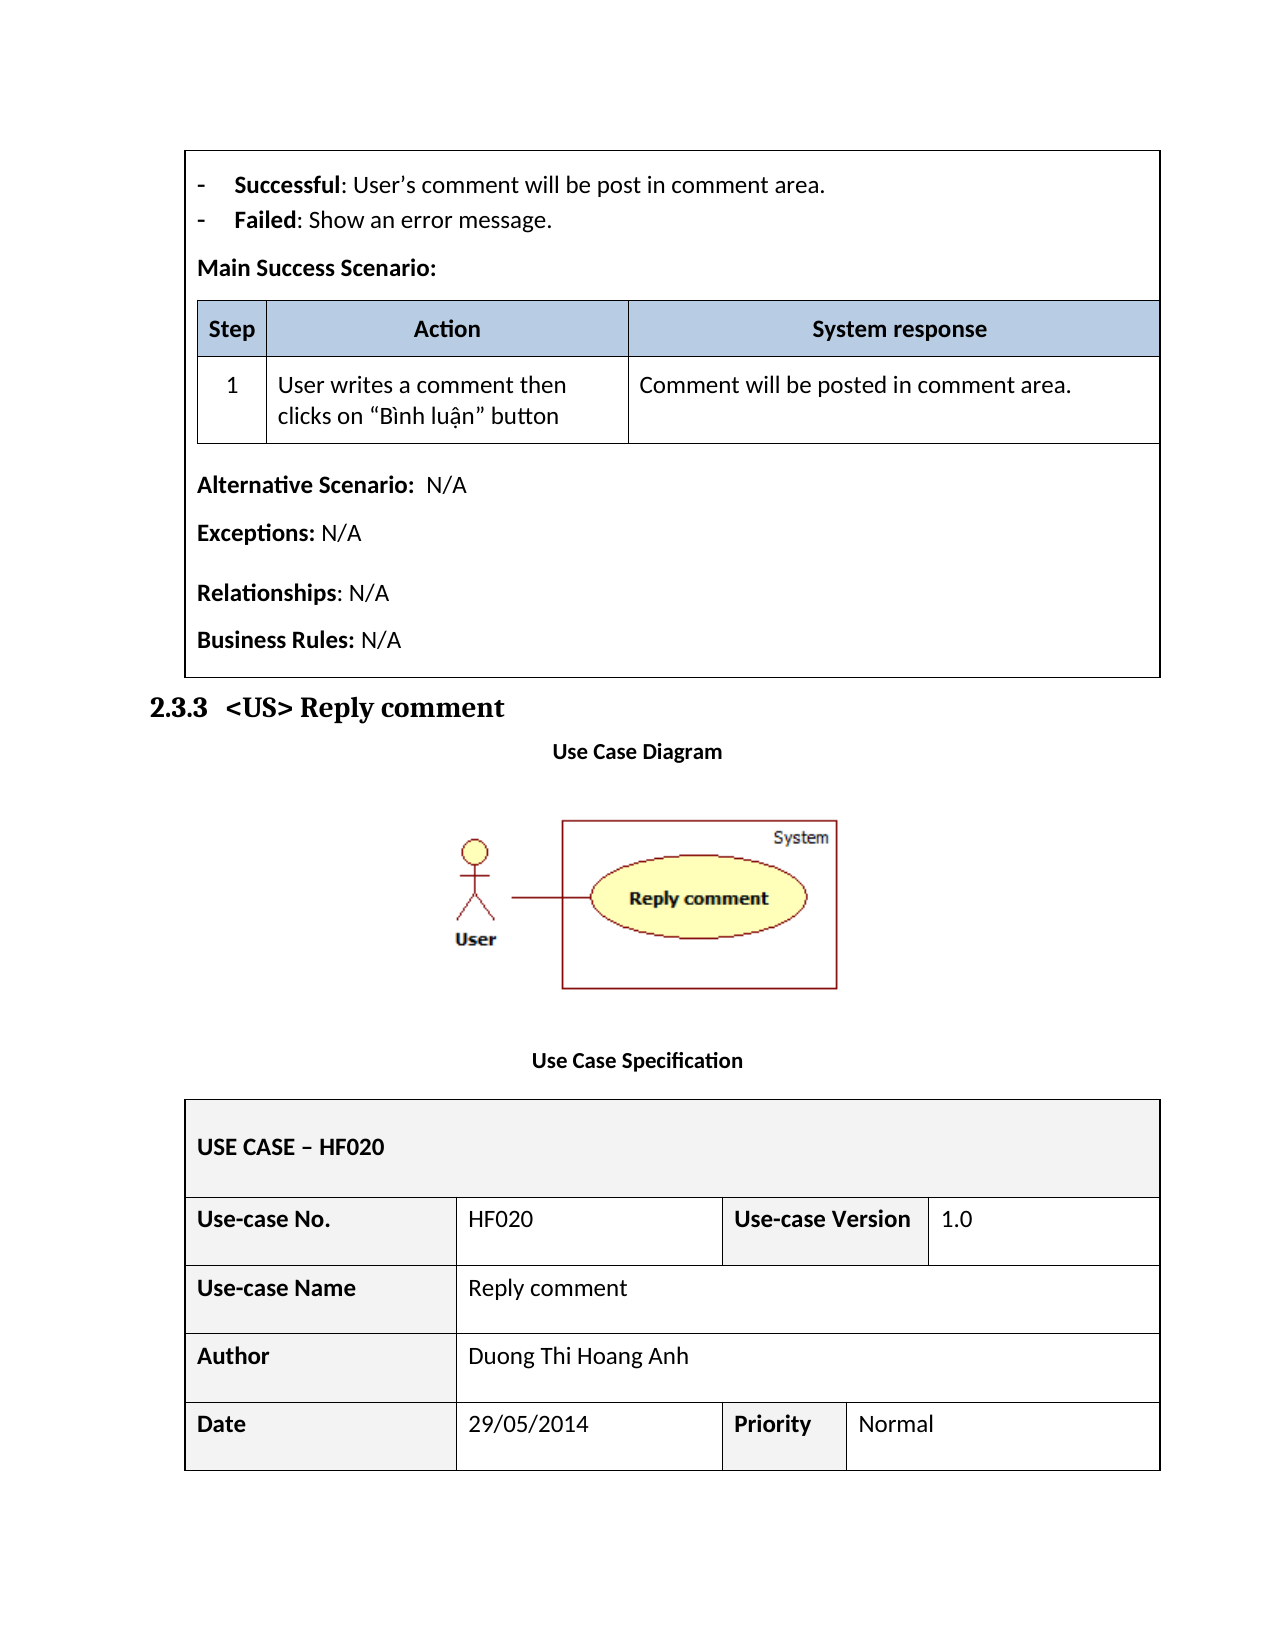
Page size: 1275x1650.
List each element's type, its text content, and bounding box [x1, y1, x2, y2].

table_cell Duong Thi Hoang Anh [457, 1334, 1159, 1402]
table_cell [186, 151, 1159, 677]
table_cell Reply comment [457, 1266, 1159, 1333]
table_cell 29/05/2014 [457, 1403, 722, 1470]
table_cell Use-case Name [186, 1266, 456, 1333]
table_cell HF020 [457, 1198, 722, 1265]
text Use Case Diagram [150, 737, 1125, 765]
subtitle <US> Reply comment [150, 691, 1125, 724]
picture [407, 789, 868, 1021]
table_cell Date [186, 1403, 456, 1470]
table_cell Priority [723, 1403, 846, 1470]
table_header USE CASE – HF020 [186, 1100, 1159, 1197]
table_cell Use-case Version [723, 1198, 928, 1265]
table_cell Use-case No. [186, 1198, 456, 1265]
table_cell Normal [847, 1403, 1159, 1470]
table_cell Author [186, 1334, 456, 1402]
text Use Case Specification [150, 1046, 1125, 1074]
table_cell 1.0 [929, 1198, 1159, 1265]
